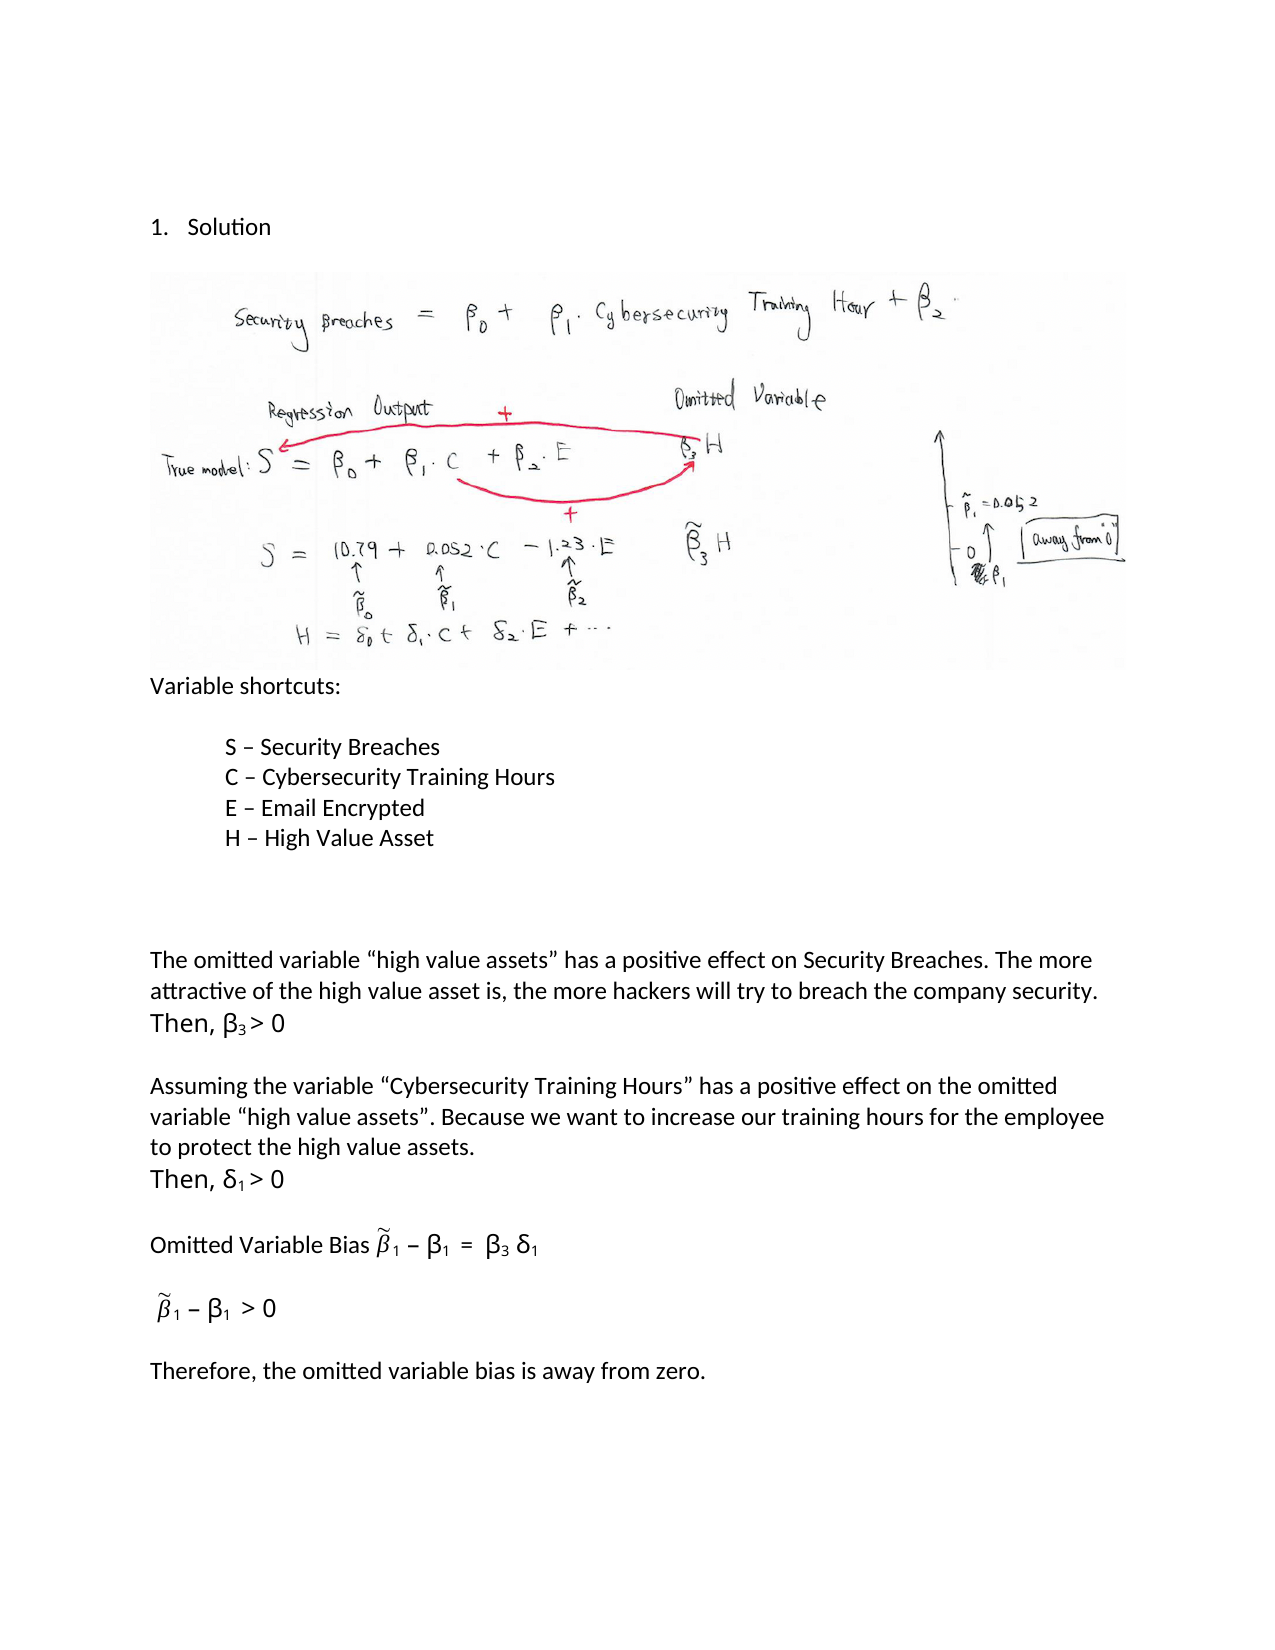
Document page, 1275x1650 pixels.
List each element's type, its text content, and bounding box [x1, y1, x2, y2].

text 1 – β1 > 0 [150, 1291, 1125, 1325]
picture [150, 272, 1127, 670]
text Omitted Variable Bias 1 – β1 = β3 δ1 [150, 1226, 1125, 1260]
text Variable shortcuts: [150, 670, 1125, 700]
text S – Security Breaches [225, 731, 1125, 761]
text The omitted variable “high value assets” has a positive effect on Security Breaches. The more attractive of the high value asset is, the more hackers will try to breach the company security. [150, 944, 1125, 1006]
text Assuming the variable “Cybersecurity Training Hours” has a positive effect on the omitted variable “high value assets”. Because we want to increase our training hours for the employee to protect the high value assets. [150, 1070, 1125, 1162]
list Solution [150, 211, 1125, 242]
text Then, β3 > 0 [150, 1006, 1125, 1039]
text H – High Value Asset [225, 822, 1125, 853]
text E – Email Encrypted [225, 792, 1125, 822]
text Then, δ1 > 0 [150, 1162, 1125, 1196]
text Therefore, the omitted variable bias is away from zero. [150, 1355, 1125, 1386]
text C – Cybersecurity Training Hours [225, 761, 1125, 792]
